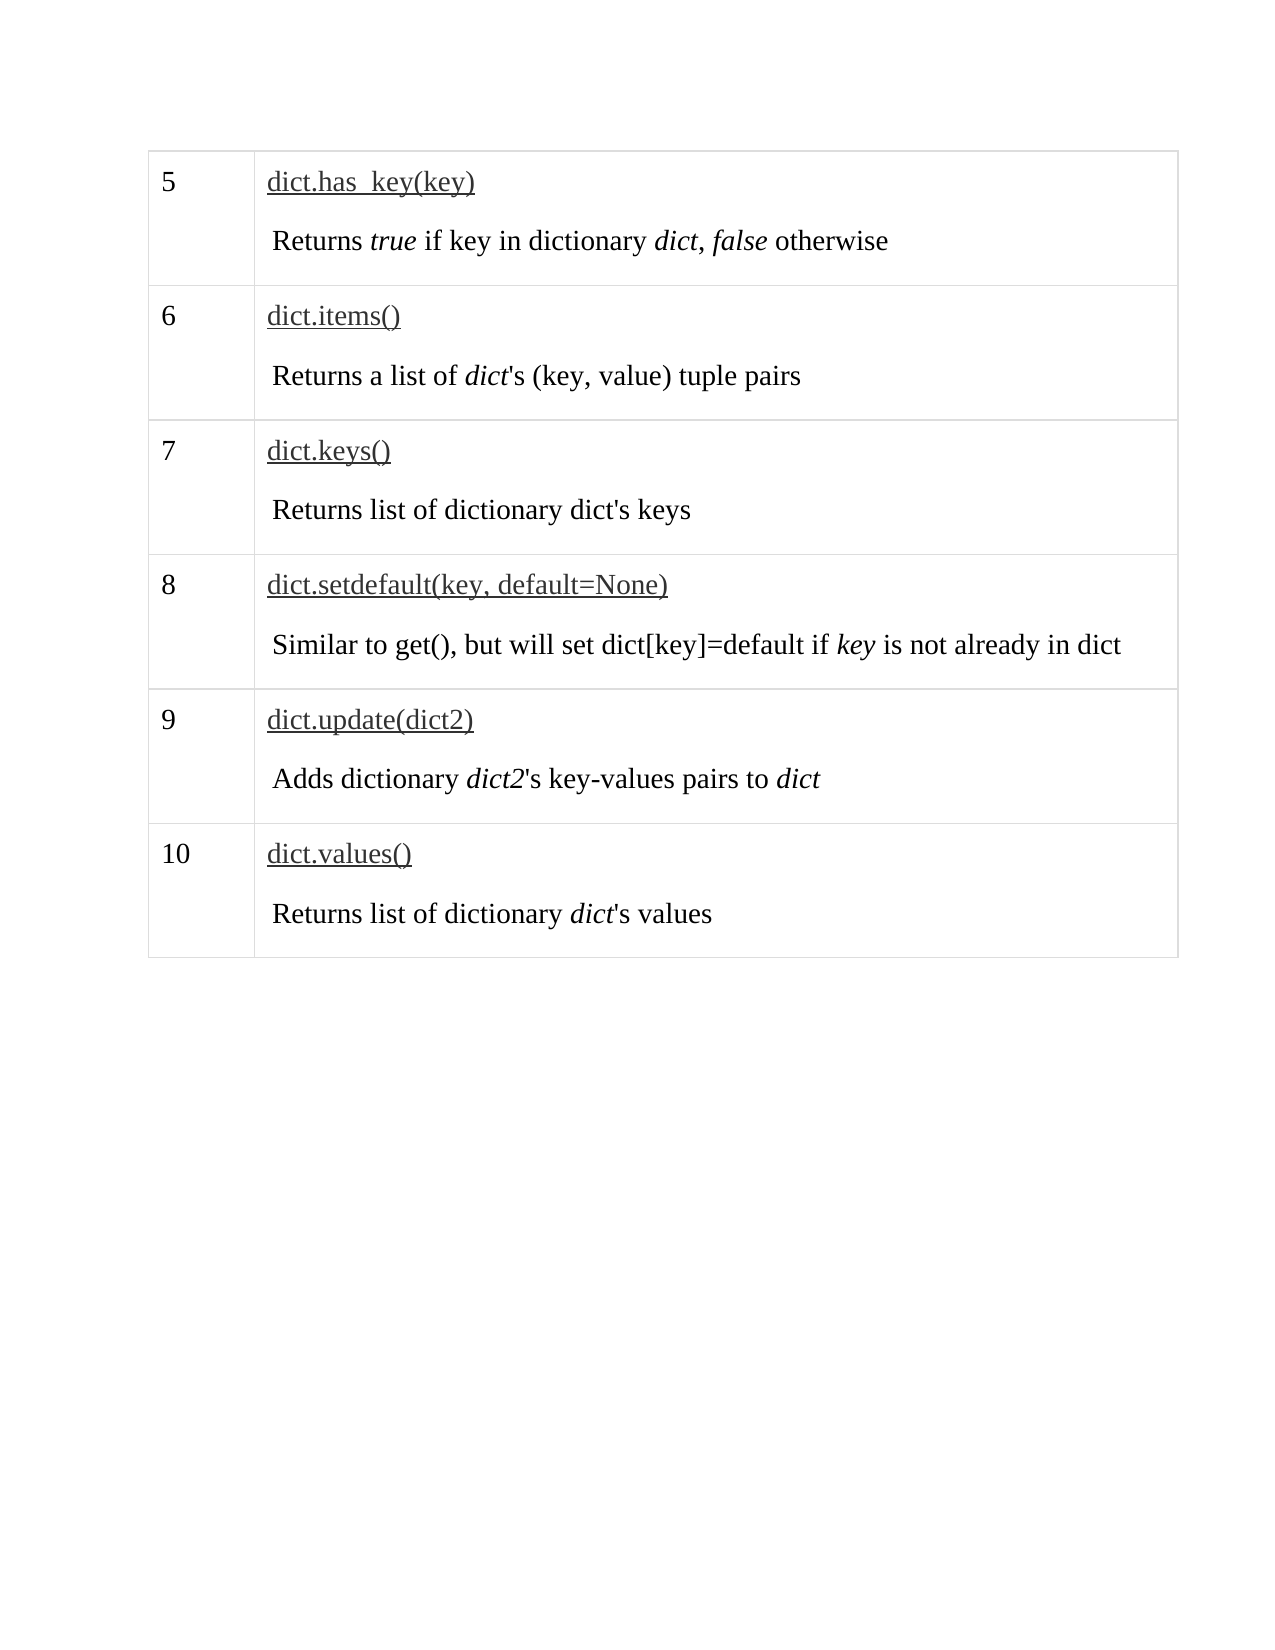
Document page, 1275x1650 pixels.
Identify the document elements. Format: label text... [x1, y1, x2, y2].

table_cell dict.keys() Returns list of dictionary dict's keys [255, 421, 1177, 553]
table_cell dict.items() Returns a list of dict's (key, value) tuple pairs [255, 286, 1177, 419]
table_cell 8 [149, 555, 254, 688]
table_cell 10 [149, 824, 254, 957]
table_cell 9 [149, 690, 254, 822]
table_cell dict.has_key(key) Returns true if key in dictionary dict, false otherwise [255, 152, 1177, 284]
table_cell 6 [149, 286, 254, 419]
table_cell dict.setdefault(key, default=None) Similar to get(), but will set dict[key]=default if key is not already in dict [255, 555, 1177, 688]
table_cell dict.update(dict2) Adds dictionary dict2's key-values pairs to dict [255, 690, 1177, 822]
table_cell 5 [149, 152, 254, 284]
table_cell dict.values() Returns list of dictionary dict's values [255, 824, 1177, 957]
table_cell 7 [149, 421, 254, 553]
